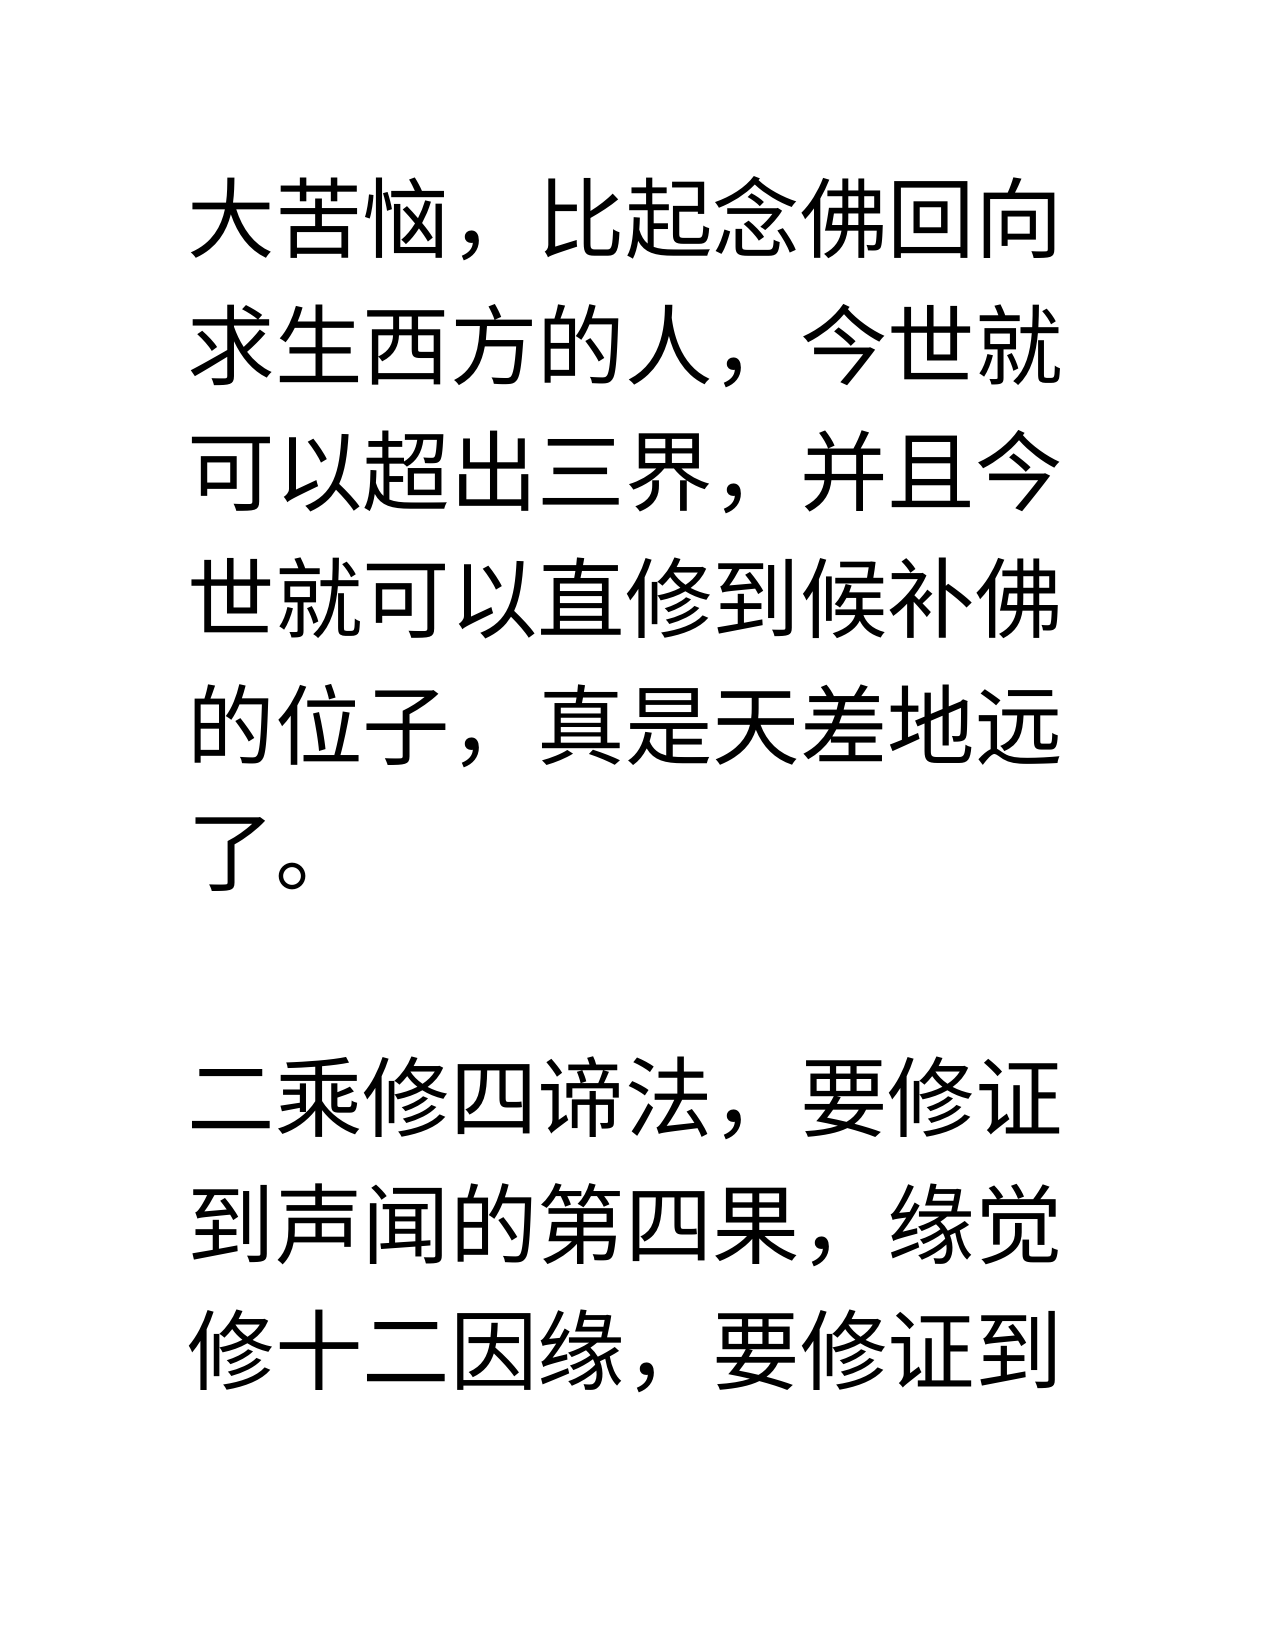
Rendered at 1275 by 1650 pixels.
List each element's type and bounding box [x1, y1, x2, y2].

text [187, 1029, 1087, 1409]
text [187, 150, 1087, 910]
